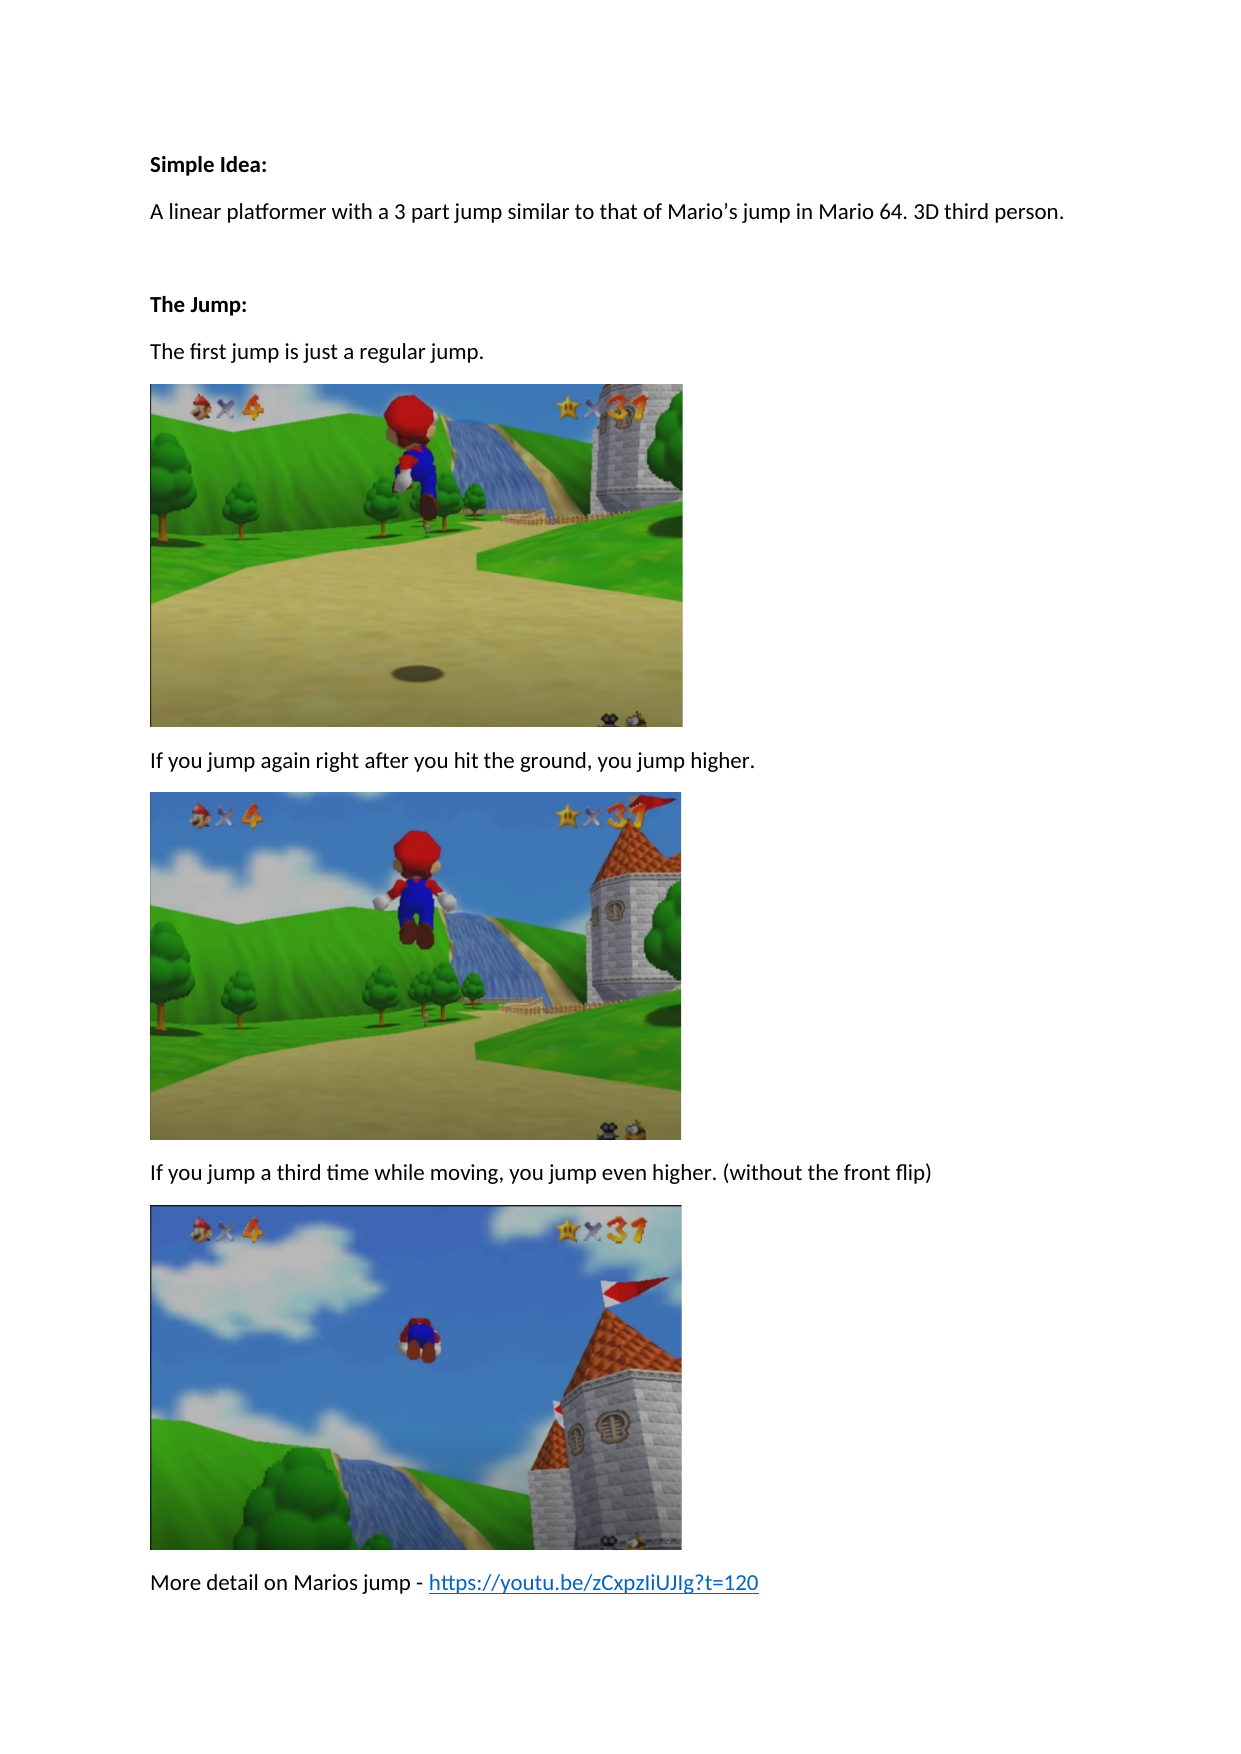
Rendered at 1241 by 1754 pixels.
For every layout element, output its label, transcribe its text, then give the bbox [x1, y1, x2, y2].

text The first jump is just a regular jump. [150, 337, 1090, 366]
text Simple Idea: [150, 150, 1090, 178]
picture [150, 384, 683, 727]
picture [150, 1205, 682, 1550]
text A linear platformer with a 3 part jump similar to that of Mario’s jump in Mario 64. 3D third person. [150, 197, 1090, 225]
text The Jump: [150, 291, 1090, 319]
picture [150, 792, 682, 1140]
text More detail on Marios jump - https://youtu.be/zCxpzIiUJIg?t=120 [150, 1568, 1090, 1596]
text If you jump again right after you hit the ground, you jump higher. [150, 746, 1090, 774]
text If you jump a third time while moving, you jump even higher. (without the front flip) [150, 1158, 1090, 1186]
